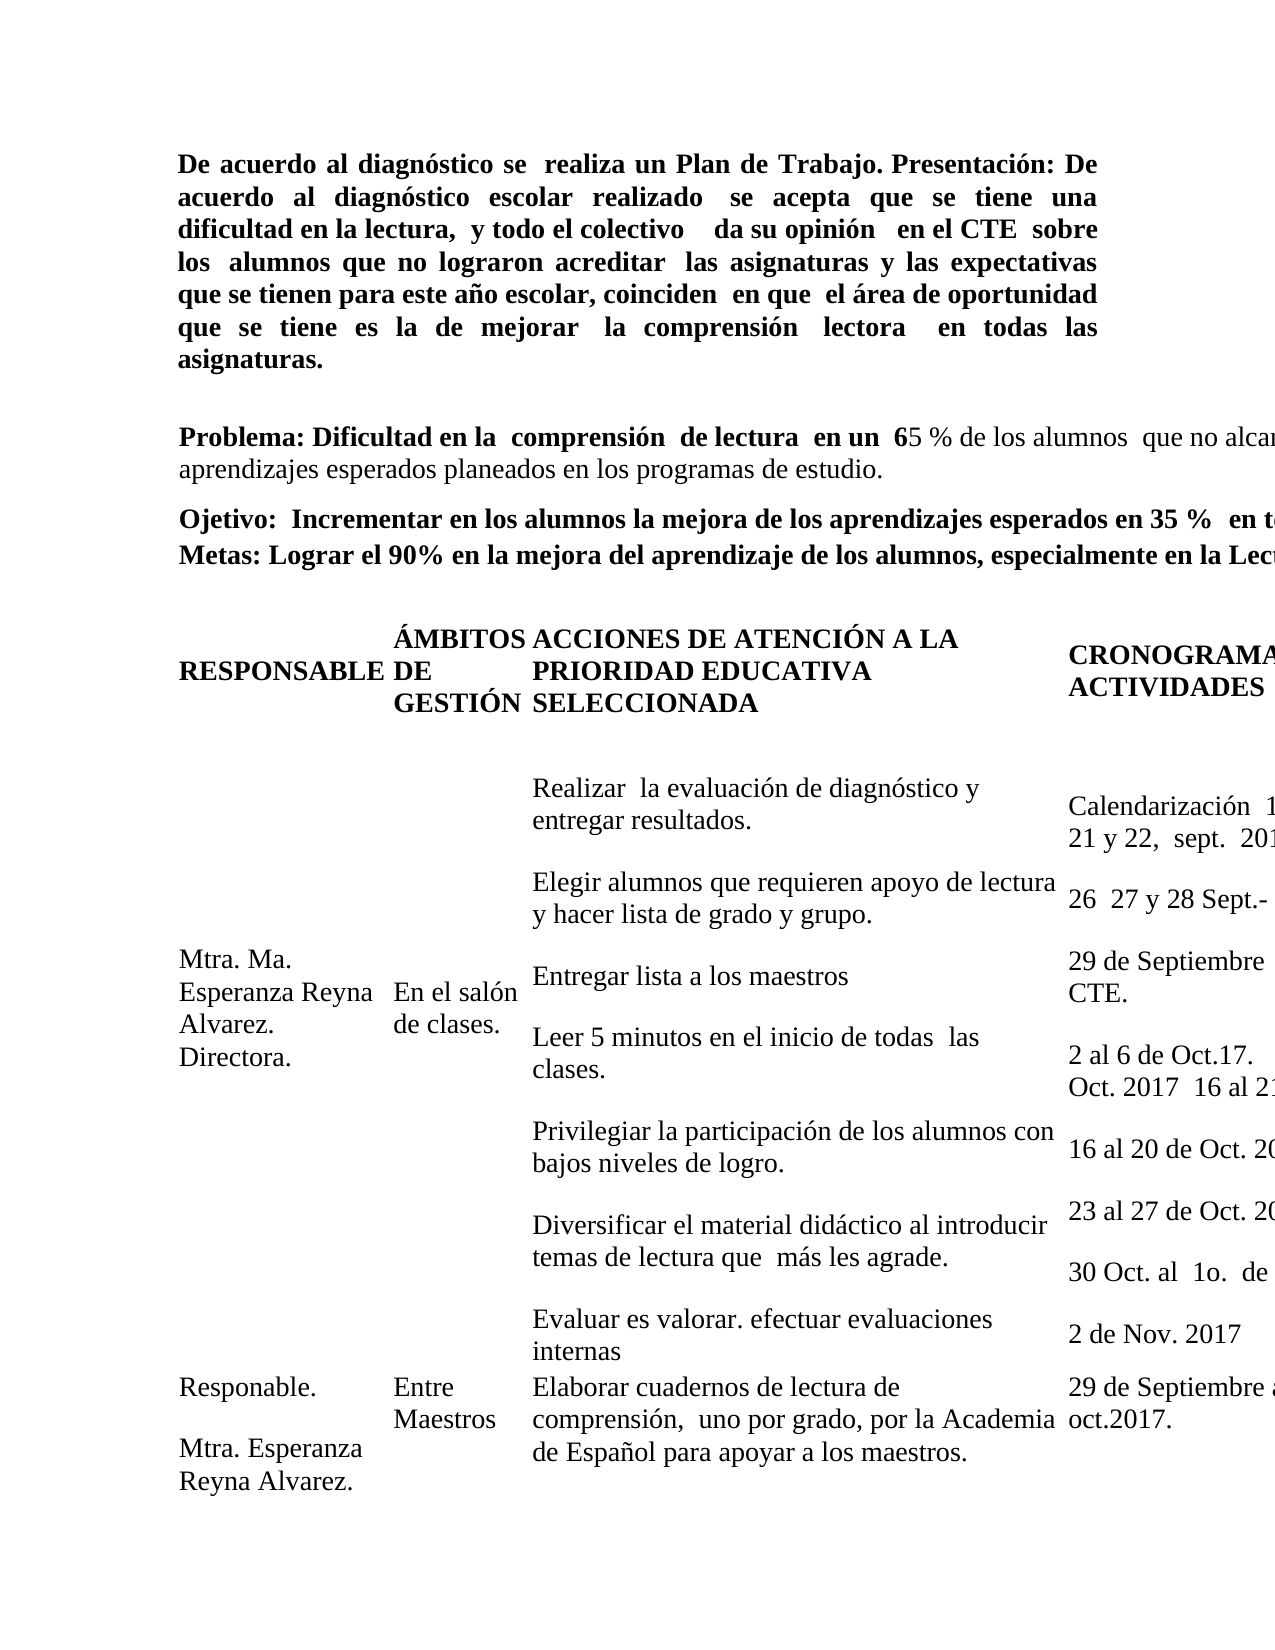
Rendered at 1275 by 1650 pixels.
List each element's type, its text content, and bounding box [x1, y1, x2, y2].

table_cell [177, 1369, 391, 1498]
table_cell Entre Maestros [391, 1369, 530, 1498]
table_header Problema: Dificultad en la comprensión de lectura en un 65 % de los alumnos que no alcanzan los aprendizajes esperados planeados en los programas de estudio. [177, 404, 1275, 501]
table_cell Realizar la evaluación de diagnóstico y entregar resultados. Elegir alumnos que requieren apoyo de lectura y hacer lista de grado y grupo. Entregar lista a los maestros Leer 5 minutos en el inicio de todas las clases. Privilegiar la participación de los alumnos con bajos niveles de logro. Diversificar el material didáctico al introducir temas de lectura que más les agrade. Evaluar es valorar. efectuar evaluaciones internas [530, 769, 1066, 1368]
table_header RESPONSABLE [177, 572, 391, 769]
table_header ÁMBITOS DE GESTIÓN [391, 572, 530, 769]
text De acuerdo al diagnóstico se realiza un Plan de Trabajo. Presentación: De acuerdo al diagnóstico escolar realizado se acepta que se tiene una dificultad en la lectura, y todo el colectivo da su opinión en el CTE sobre los alumnos que no lograron acreditar las asignaturas y las expectativas que se tienen para este año escolar, coinciden en que el área de oportunidad que se tiene es la de mejorar la comprensión lectora en todas las asignaturas. [177, 148, 1098, 374]
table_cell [530, 1369, 1066, 1498]
table_header ACCIONES DE ATENCIÓN A LA PRIORIDAD EDUCATIVA SELECCIONADA [530, 572, 1066, 769]
table_cell Calendarización 18, 19, 20, 21 y 22, sept. 2017 26 27 y 28 Sept.- 2017 29 de Septiembre 2017 en CTE. 2 al 6 de Oct.17. 9 al 13 de Oct. 2017 16 al 21 Oct. 16 al 20 de Oct. 2017 23 al 27 de Oct. 2017 30 Oct. al 1o. de Nov. 2017 2 de Nov. 2017 [1066, 769, 1275, 1368]
table_cell En el salón de clases. [391, 769, 530, 1368]
table_cell Metas: Lograr el 90% en la mejora del aprendizaje de los alumnos, especialmente en la Lectura. [177, 536, 1275, 572]
table_cell Mtra. Ma. Esperanza Reyna Alvarez. Directora. [177, 769, 391, 1368]
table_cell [1066, 1369, 1275, 1498]
table_header Ojetivo: Incrementar en los alumnos la mejora de los aprendizajes esperados en 35 % en todas las asignaturas . [177, 501, 1275, 536]
table_header CRONOGRAMA DE ACTIVIDADES [1066, 572, 1275, 769]
